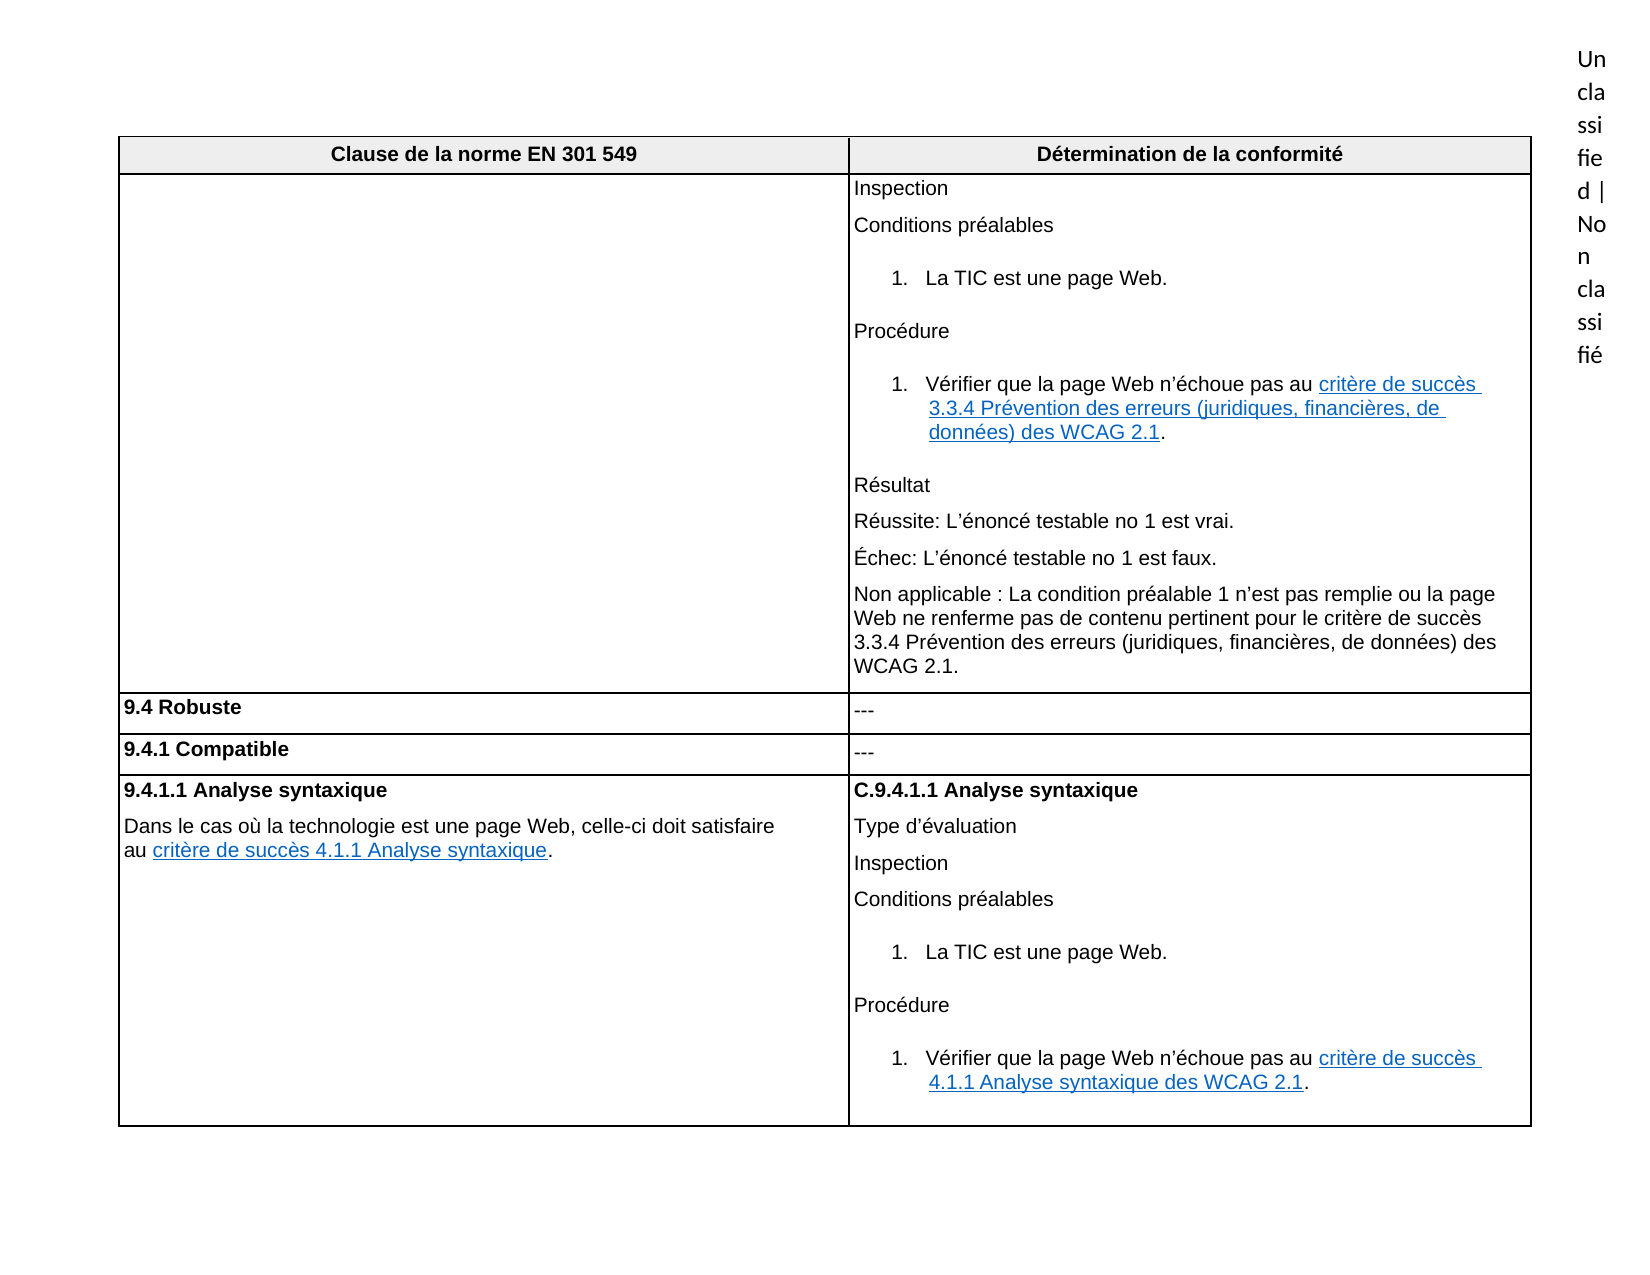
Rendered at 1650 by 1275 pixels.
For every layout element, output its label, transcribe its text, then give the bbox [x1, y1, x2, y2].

table_header Détermination de la conformité [850, 137, 1530, 173]
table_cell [120, 175, 848, 692]
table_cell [120, 776, 848, 1125]
table_cell 9.4 Robuste [120, 694, 848, 733]
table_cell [850, 175, 1530, 692]
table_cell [850, 776, 1530, 1125]
table_cell --- [850, 694, 1530, 733]
table_cell --- [850, 735, 1530, 774]
table_cell 9.4.1 Compatible [120, 735, 848, 774]
table_header Clause de la norme EN 301 549 [120, 137, 849, 173]
